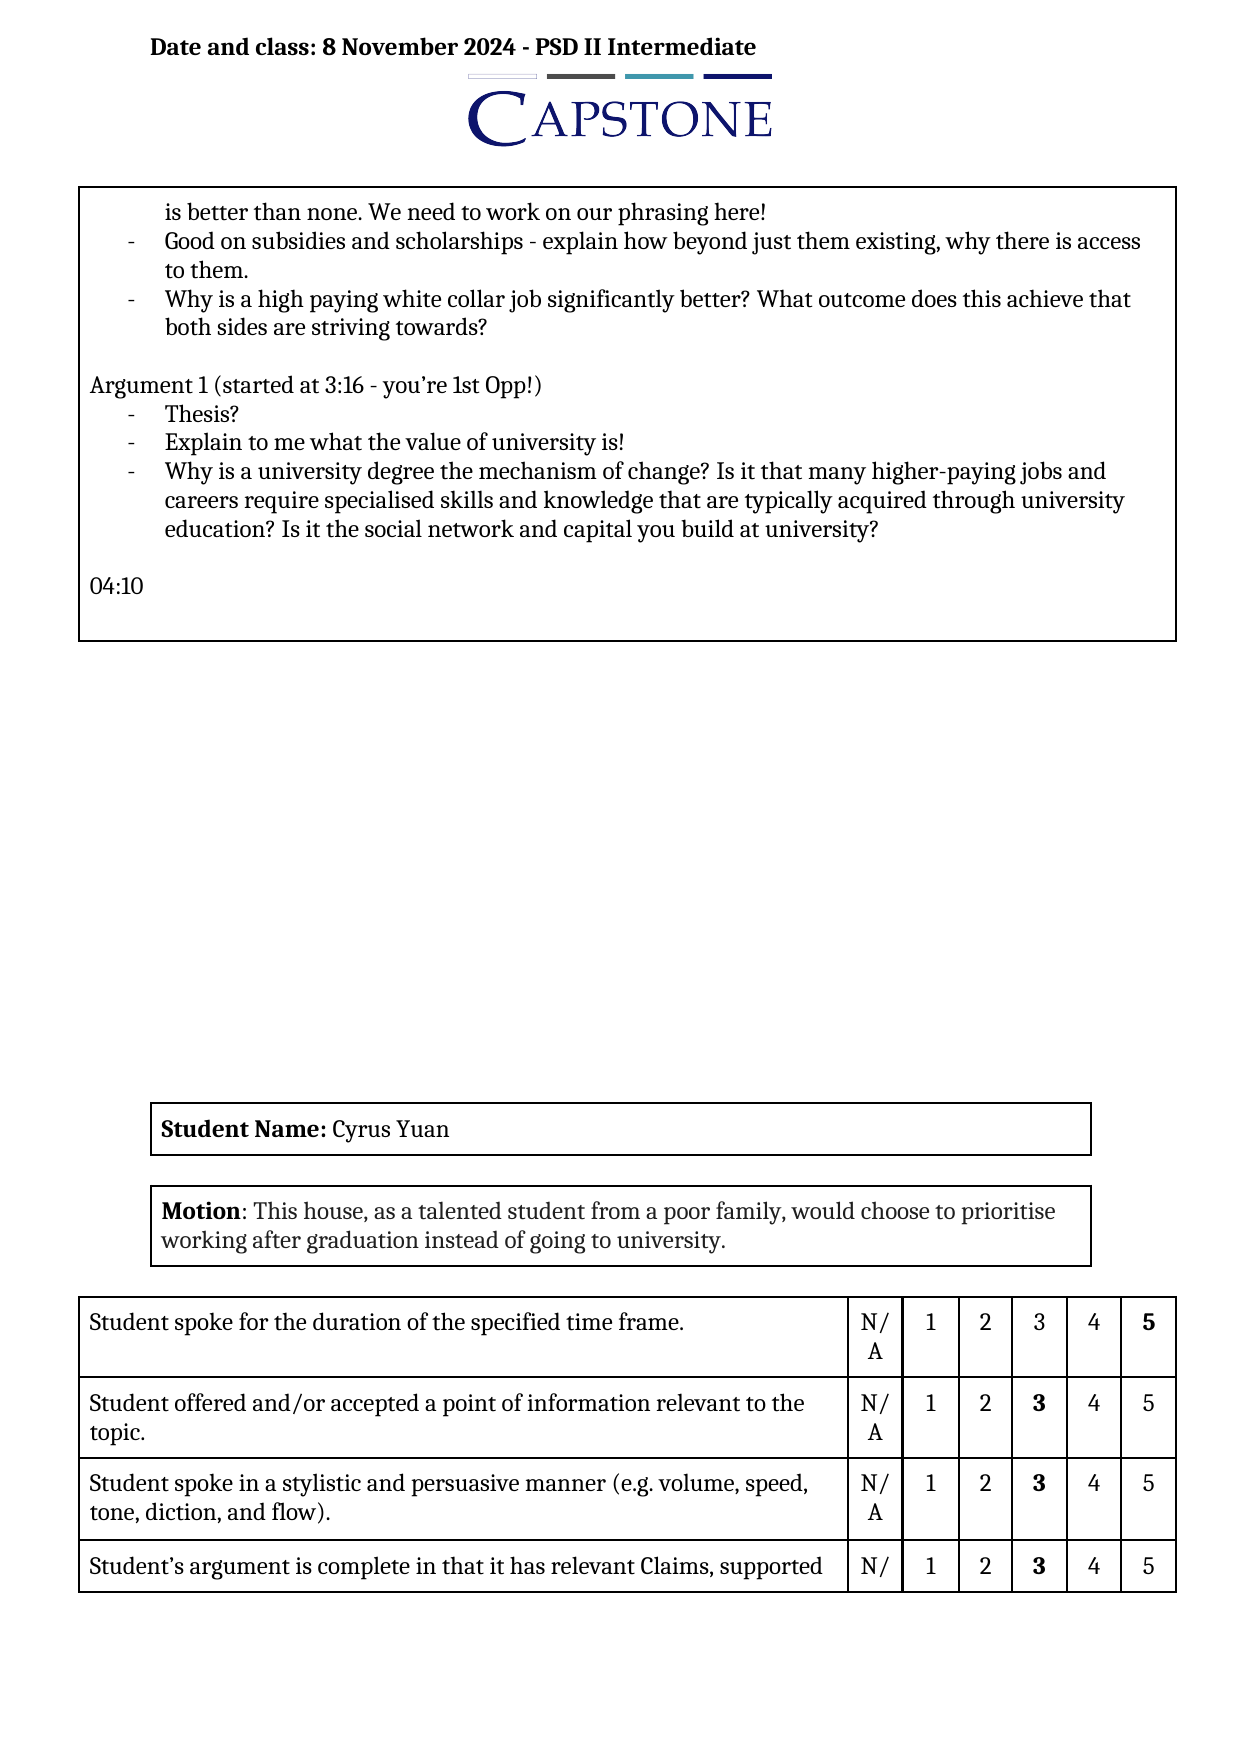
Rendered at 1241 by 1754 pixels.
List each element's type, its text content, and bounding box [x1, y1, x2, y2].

table_cell Student offered and/or accepted a point of information relevant to the topic. [80, 1378, 847, 1457]
table_header 2 [960, 1298, 1011, 1376]
picture [460, 66, 781, 153]
table_cell 1 [904, 1459, 958, 1539]
table_header Motion: This house, as a talented student from a poor family, would choose to prioritise working after graduation instead of going to university. [152, 1187, 1090, 1265]
table_header 4 [1068, 1298, 1120, 1376]
table_cell 2 [960, 1378, 1011, 1457]
table_header 3 [1013, 1298, 1066, 1376]
table_cell 5 [1122, 1459, 1175, 1539]
table_cell N/A [849, 1541, 901, 1591]
table_cell N/A [849, 1459, 901, 1539]
table_header 1 [904, 1298, 958, 1376]
table_cell 5 [1122, 1378, 1175, 1457]
table_cell 2 [960, 1459, 1011, 1539]
table_cell Student’s argument is complete in that it has relevant Claims, supported by sufficient Evidence/Warrants, Impacts, and Synthesis. [80, 1541, 847, 1591]
table_cell 2 [960, 1541, 1011, 1591]
table_cell 3 [1013, 1378, 1066, 1457]
table_cell 4 [1068, 1378, 1120, 1457]
table_header Student spoke for the duration of the specified time frame. [80, 1298, 847, 1376]
table_header Student Name: Cyrus Yuan [152, 1104, 1090, 1154]
table_cell 1 [904, 1378, 958, 1457]
table_cell 4 [1068, 1541, 1120, 1591]
table_header 5 [1122, 1298, 1175, 1376]
table_cell 1 [904, 1541, 958, 1591]
table_cell Student spoke in a stylistic and persuasive manner (e.g. volume, speed, tone, diction, and flow). [80, 1459, 847, 1539]
table_cell N/A [849, 1378, 901, 1457]
table_cell 4 [1068, 1459, 1120, 1539]
table_cell 3 [1013, 1459, 1066, 1539]
table_cell 5 [1122, 1541, 1175, 1591]
table_header N/A [849, 1298, 901, 1376]
table_cell 3 [1013, 1541, 1066, 1591]
